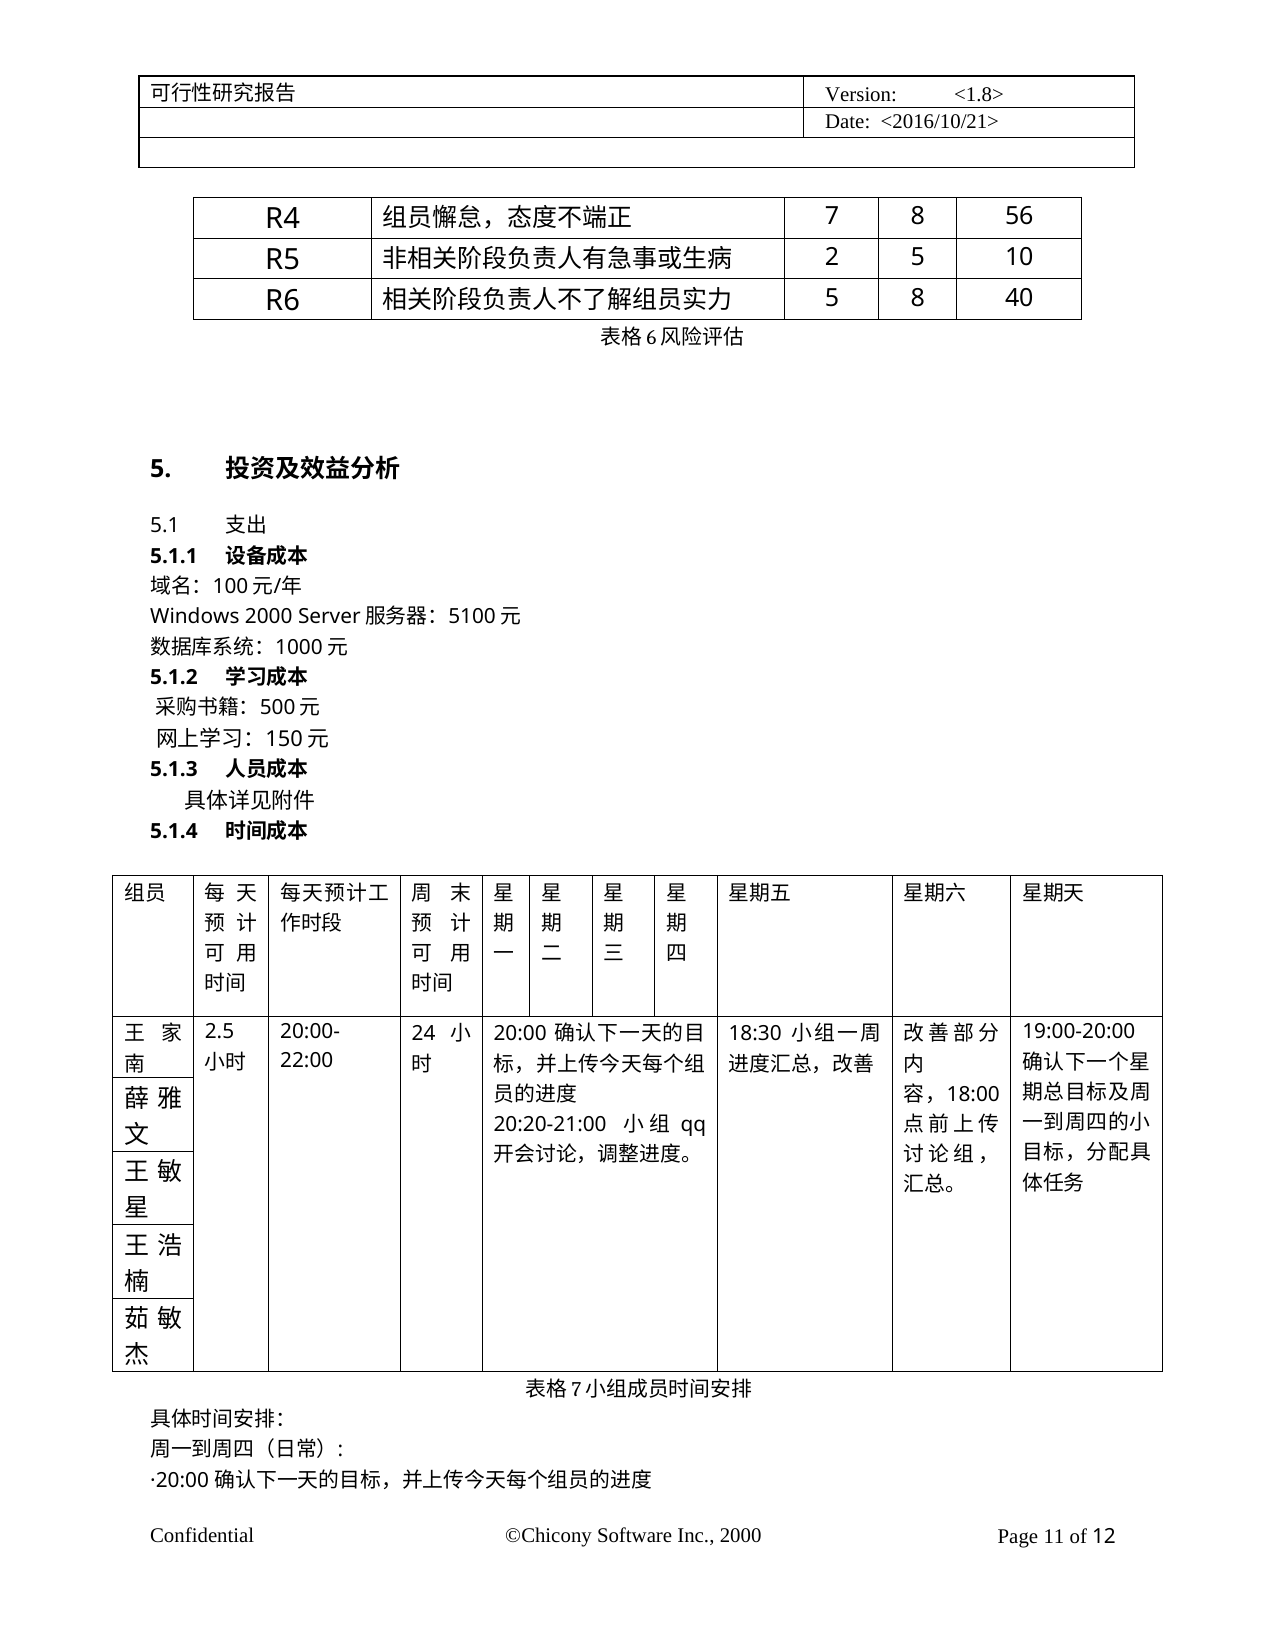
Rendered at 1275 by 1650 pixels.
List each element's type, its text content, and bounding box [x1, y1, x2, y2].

table_cell 10 [957, 239, 1081, 278]
table_cell 18:30 小组一周进度汇总，改善 [718, 1017, 892, 1371]
table_cell 王敏星 [113, 1152, 193, 1224]
text ·20:00 确认下一天的目标，并上传今天每个组员的进度 [150, 1463, 1125, 1493]
table_cell 8 [879, 279, 956, 319]
text 网上学习：150元 [150, 721, 1125, 753]
table_cell 7 [785, 198, 878, 237]
text 数据库系统：1000元 [150, 630, 1125, 660]
text 域名：100元/年 [150, 569, 1125, 599]
table_header 每天预计工作时段 [269, 876, 400, 1016]
subtitle 人员成本 [150, 753, 1125, 783]
text 表格 7小组成员时间安排 [450, 1372, 1125, 1402]
table_cell 王浩楠 [113, 1225, 193, 1298]
table_cell 非相关阶段负责人有急事或生病 [372, 239, 784, 278]
table_cell 薛雅文 [113, 1078, 193, 1151]
text 采购书籍：500元 [150, 691, 1125, 721]
subtitle 时间成本 [150, 814, 1125, 845]
table_cell 5 [879, 239, 956, 278]
table_cell 王家南 [113, 1017, 193, 1077]
table_cell R4 [194, 198, 371, 237]
table_cell 相关阶段负责人不了解组员实力 [372, 279, 784, 319]
subtitle 设备成本 [150, 539, 1125, 569]
table_header 星期五 [718, 876, 892, 1016]
table_header 星期二 [530, 876, 592, 1016]
table_cell 56 [957, 198, 1081, 237]
table_header 星期一 [483, 876, 529, 1016]
text Windows 2000 Server服务器：5100元 [150, 599, 1125, 630]
table_cell 改善部分内容，18:00点前上传讨论组，汇总。 [893, 1017, 1010, 1371]
table_header 星期六 [893, 876, 1010, 1016]
table_cell 20:00 确认下一天的目标，并上传今天每个组员的进度 20:20-21:00 小组qq开会讨论，调整进度。 [483, 1017, 717, 1371]
table_header 星期三 [593, 876, 654, 1016]
table_header 每天预计可用时间 [194, 876, 268, 1016]
table_cell 8 [879, 198, 956, 237]
text 具体详见附件 [150, 783, 1125, 814]
table_cell R6 [194, 279, 371, 319]
table_cell 19:00-20:00 确认下一个星期总目标及周一到周四的小目标，分配具体任务 [1011, 1017, 1162, 1371]
table_cell R5 [194, 239, 371, 278]
table_cell 24小时 [401, 1017, 482, 1371]
table_cell 组员懈怠，态度不端正 [372, 198, 784, 237]
table_header 组员 [113, 876, 193, 1016]
table_cell 2 [785, 239, 878, 278]
table_cell 茹敏杰 [113, 1299, 193, 1371]
table_header 星期天 [1011, 876, 1162, 1016]
text 周一到周四（日常）: [150, 1433, 1125, 1463]
table_cell 5 [785, 279, 878, 319]
table_header 周末预计可用时间 [401, 876, 482, 1016]
table_header 星期四 [655, 876, 717, 1016]
subtitle 投资及效益分析 [150, 448, 1125, 484]
subtitle 支出 [150, 509, 1125, 539]
table_cell 20:00-22:00 [269, 1017, 400, 1371]
text 具体时间安排： [150, 1402, 1125, 1433]
table_cell 40 [957, 279, 1081, 319]
subtitle 学习成本 [150, 660, 1125, 691]
table_cell 2.5小时 [194, 1017, 268, 1371]
text 表格 6风险评估 [525, 320, 1125, 350]
